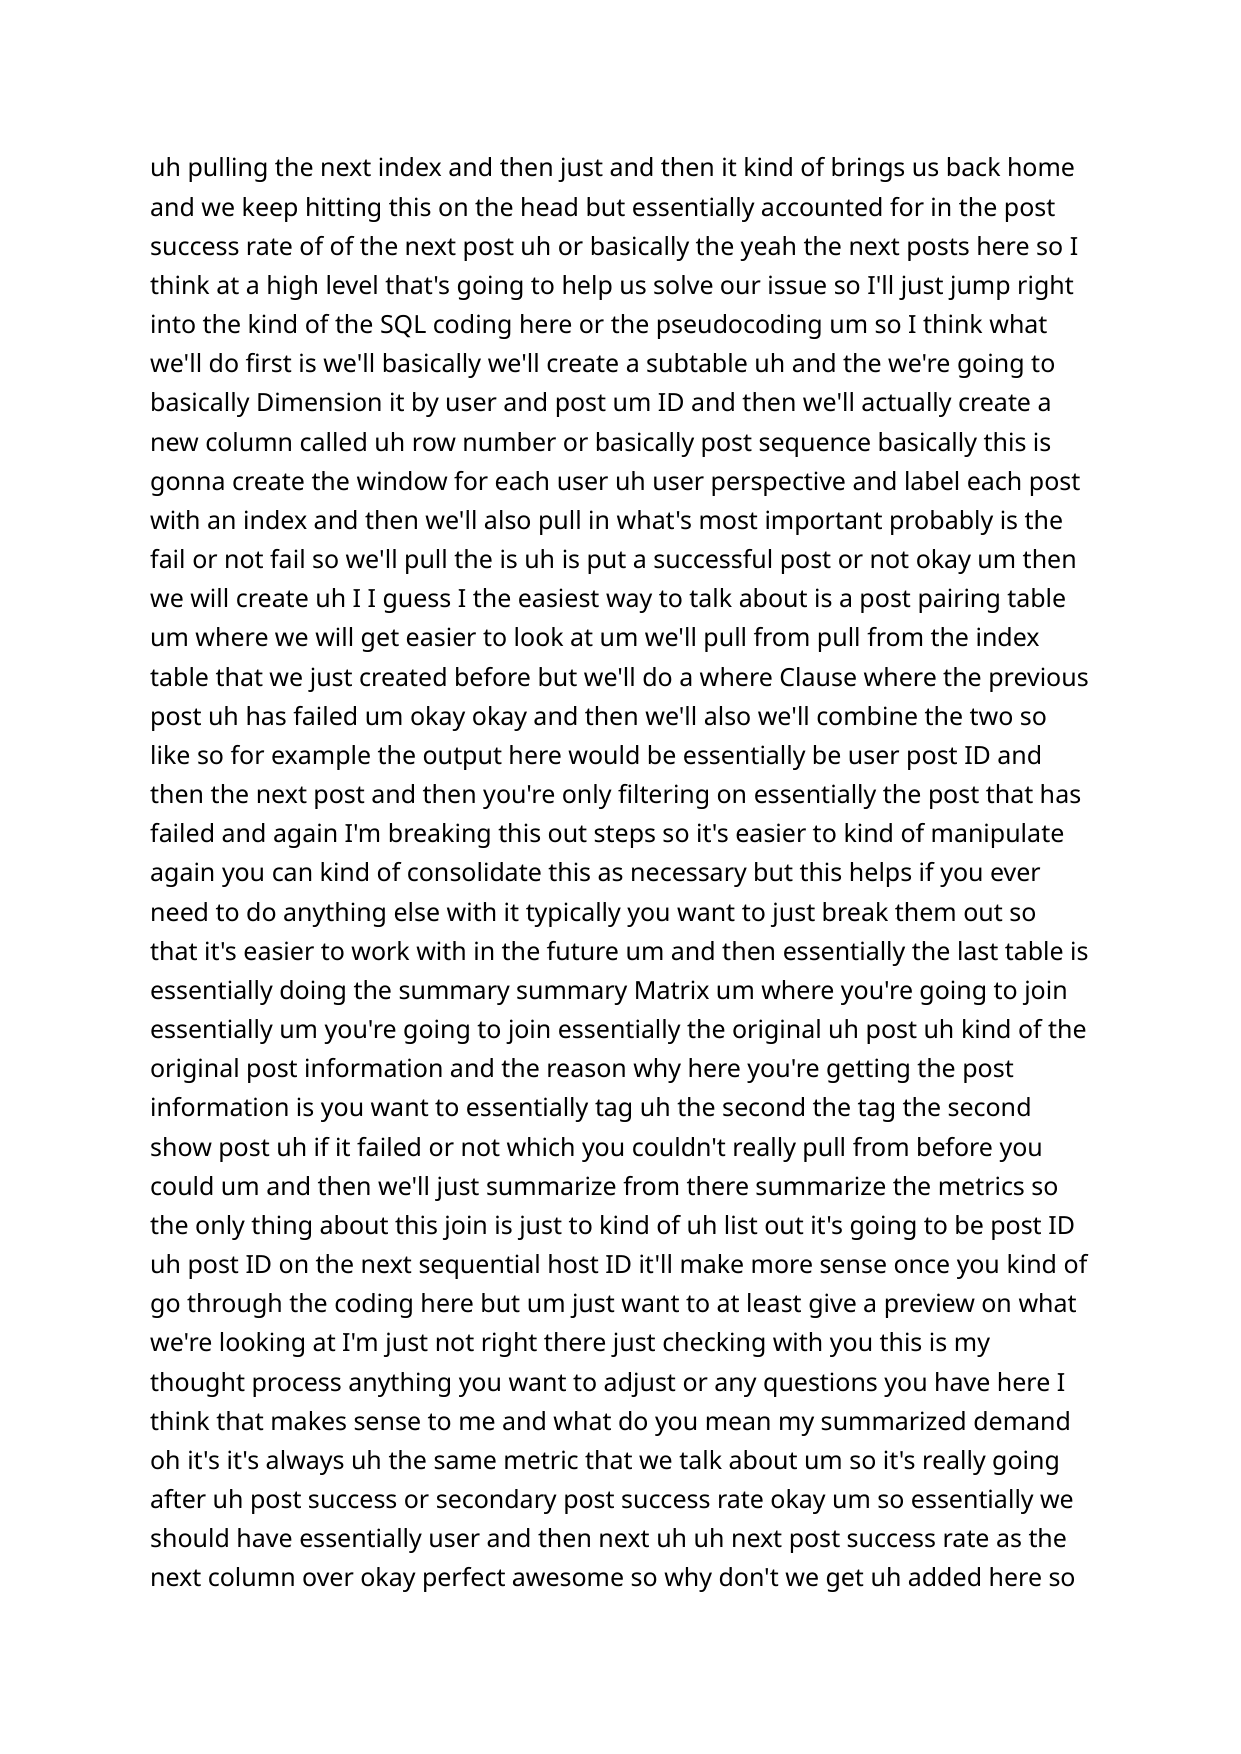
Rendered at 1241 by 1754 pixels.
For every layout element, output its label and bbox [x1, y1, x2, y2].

text [150, 150, 1090, 1594]
